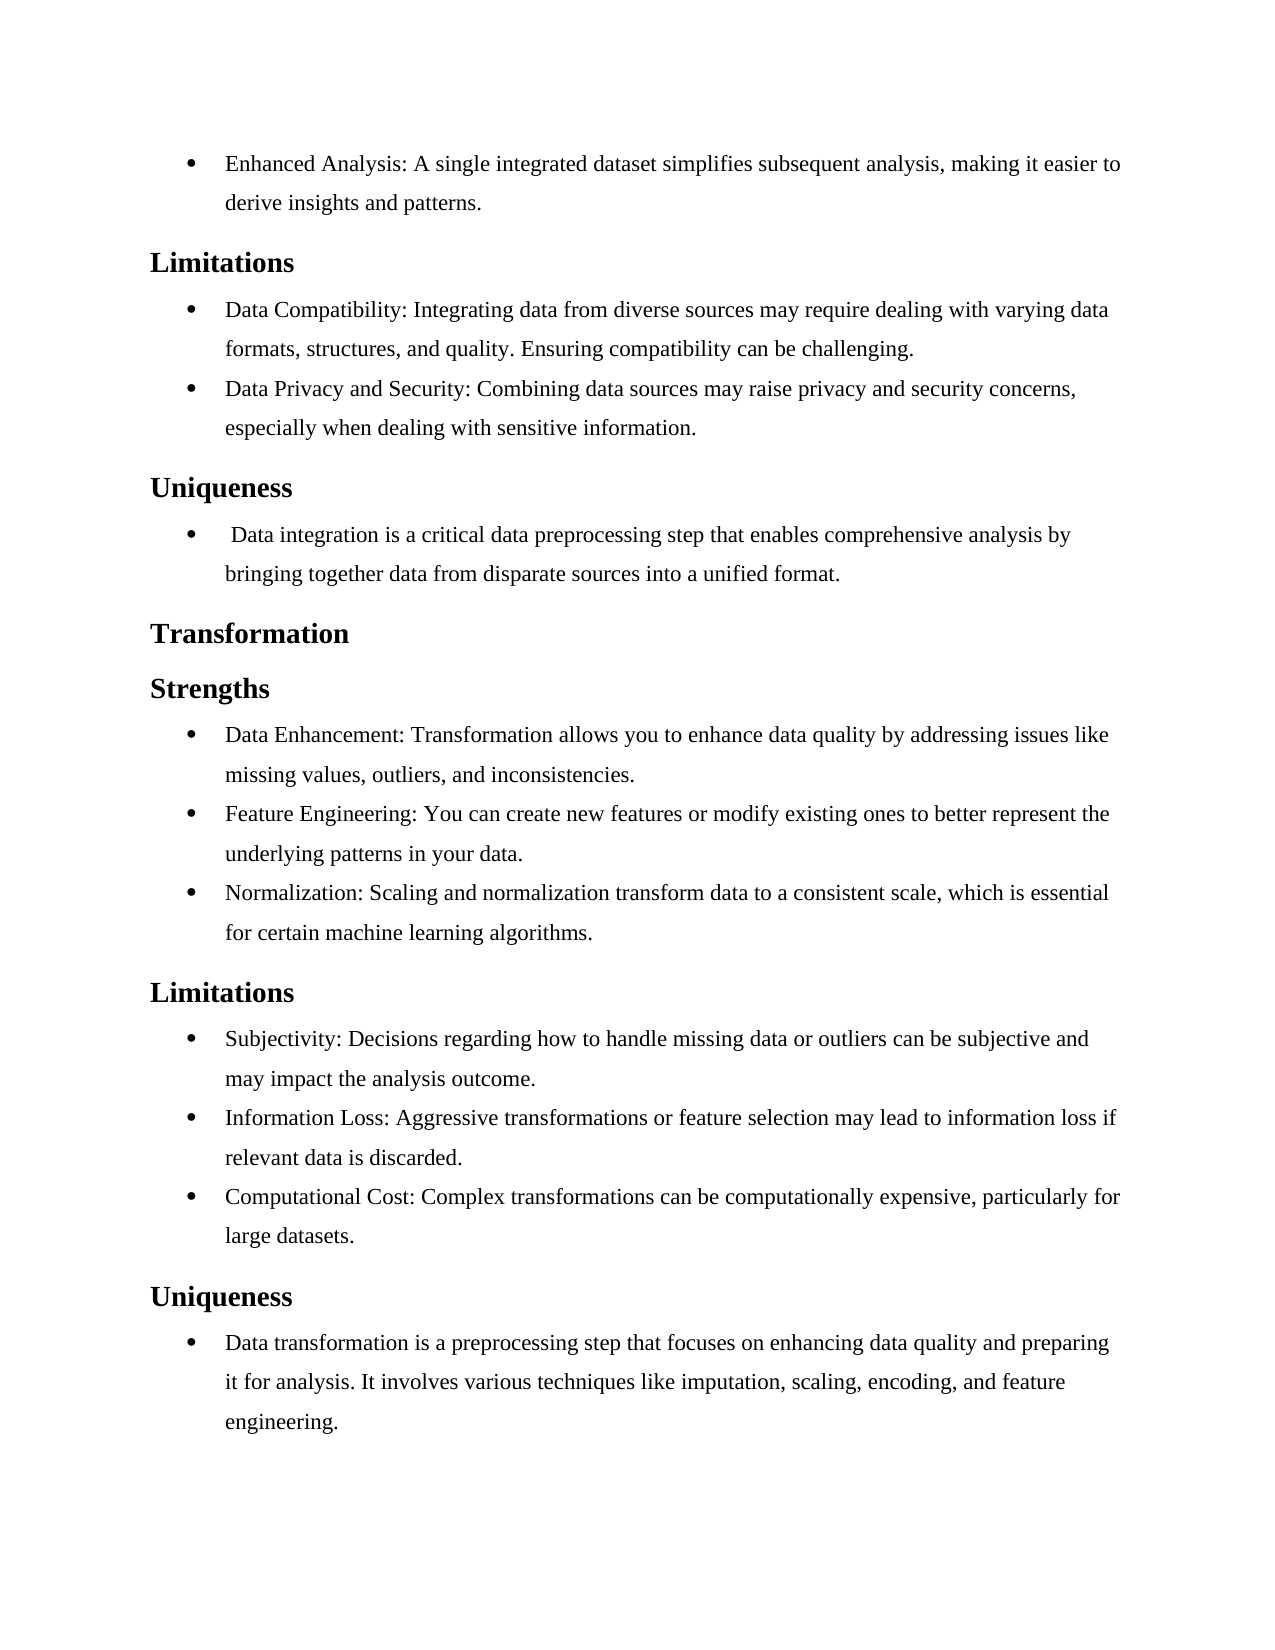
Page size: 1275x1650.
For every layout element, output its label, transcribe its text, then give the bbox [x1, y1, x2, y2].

list Data transformation is a preprocessing step that focuses on enhancing data quality and preparing it for analysis. It involves various techniques like imputation, scaling, encoding, and feature engineering. [187, 1329, 1125, 1434]
list Data integration is a critical data preprocessing step that enables comprehensive analysis by bringing together data from disparate sources into a unified format. [187, 521, 1125, 587]
list Data Compatibility: Integrating data from diverse sources may require dealing with varying data formats, structures, and quality. Ensuring compatibility can be challenging. [187, 296, 1125, 362]
list Data Enhancement: Transformation allows you to enhance data quality by addressing issues like missing values, outliers, and inconsistencies. [187, 721, 1125, 787]
subtitle Strengths [150, 671, 1125, 704]
list Normalization: Scaling and normalization transform data to a consistent scale, which is essential for certain machine learning algorithms. [187, 879, 1125, 945]
list Subjectivity: Decisions regarding how to handle missing data or outliers can be subjective and may impact the analysis outcome. [187, 1025, 1125, 1091]
list Data Privacy and Security: Combining data sources may raise privacy and security concerns, especially when dealing with sensitive information. [187, 375, 1125, 441]
list Feature Engineering: You can create new features or modify existing ones to better represent the underlying patterns in your data. [187, 800, 1125, 866]
subtitle Limitations [150, 246, 1125, 279]
list Computational Cost: Complex transformations can be computationally expensive, particularly for large datasets. [187, 1183, 1125, 1249]
subtitle Uniqueness [150, 471, 1125, 504]
list Information Loss: Aggressive transformations or feature selection may lead to information loss if relevant data is discarded. [187, 1104, 1125, 1170]
subtitle Uniqueness [150, 1279, 1125, 1312]
subtitle Limitations [150, 975, 1125, 1008]
subtitle Transformation [150, 616, 1125, 650]
list Enhanced Analysis: A single integrated dataset simplifies subsequent analysis, making it easier to derive insights and patterns. [187, 150, 1125, 216]
